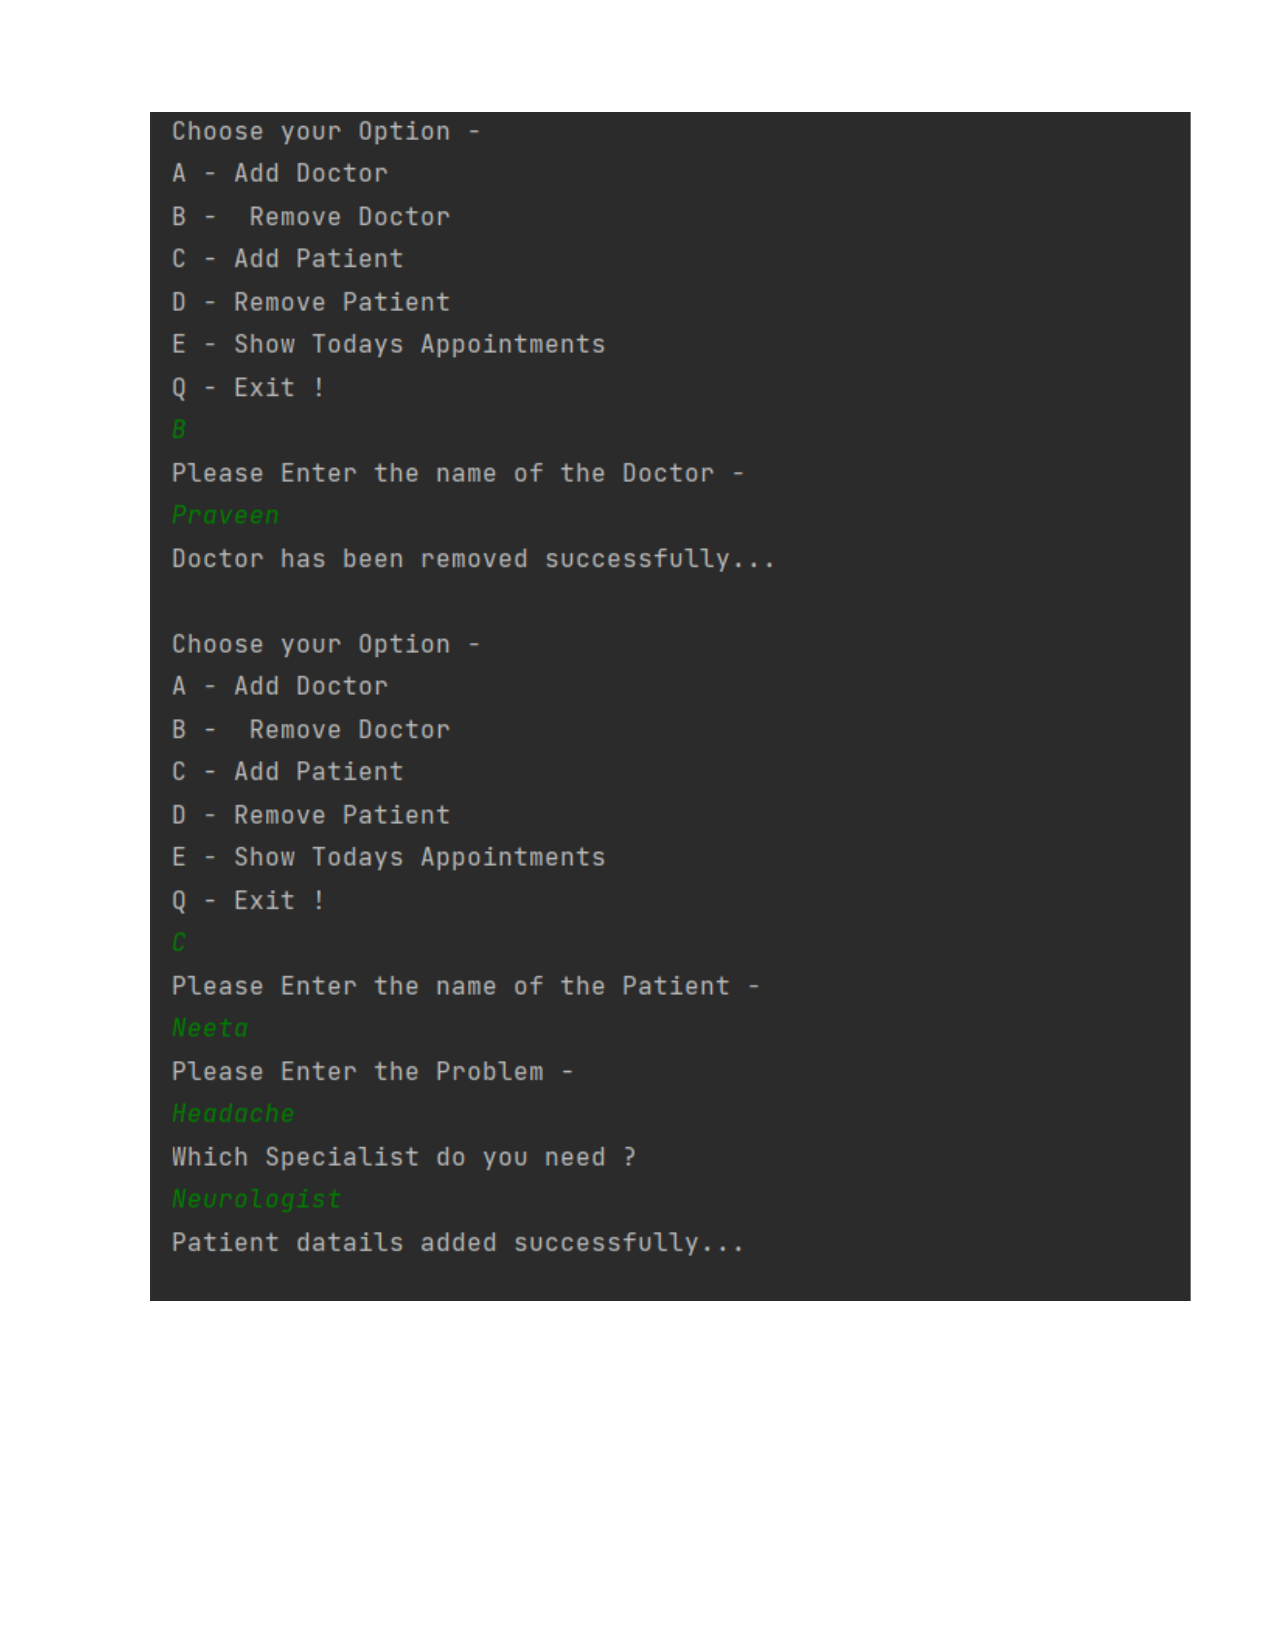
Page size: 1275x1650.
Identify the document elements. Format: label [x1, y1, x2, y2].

picture [150, 112, 1191, 1301]
